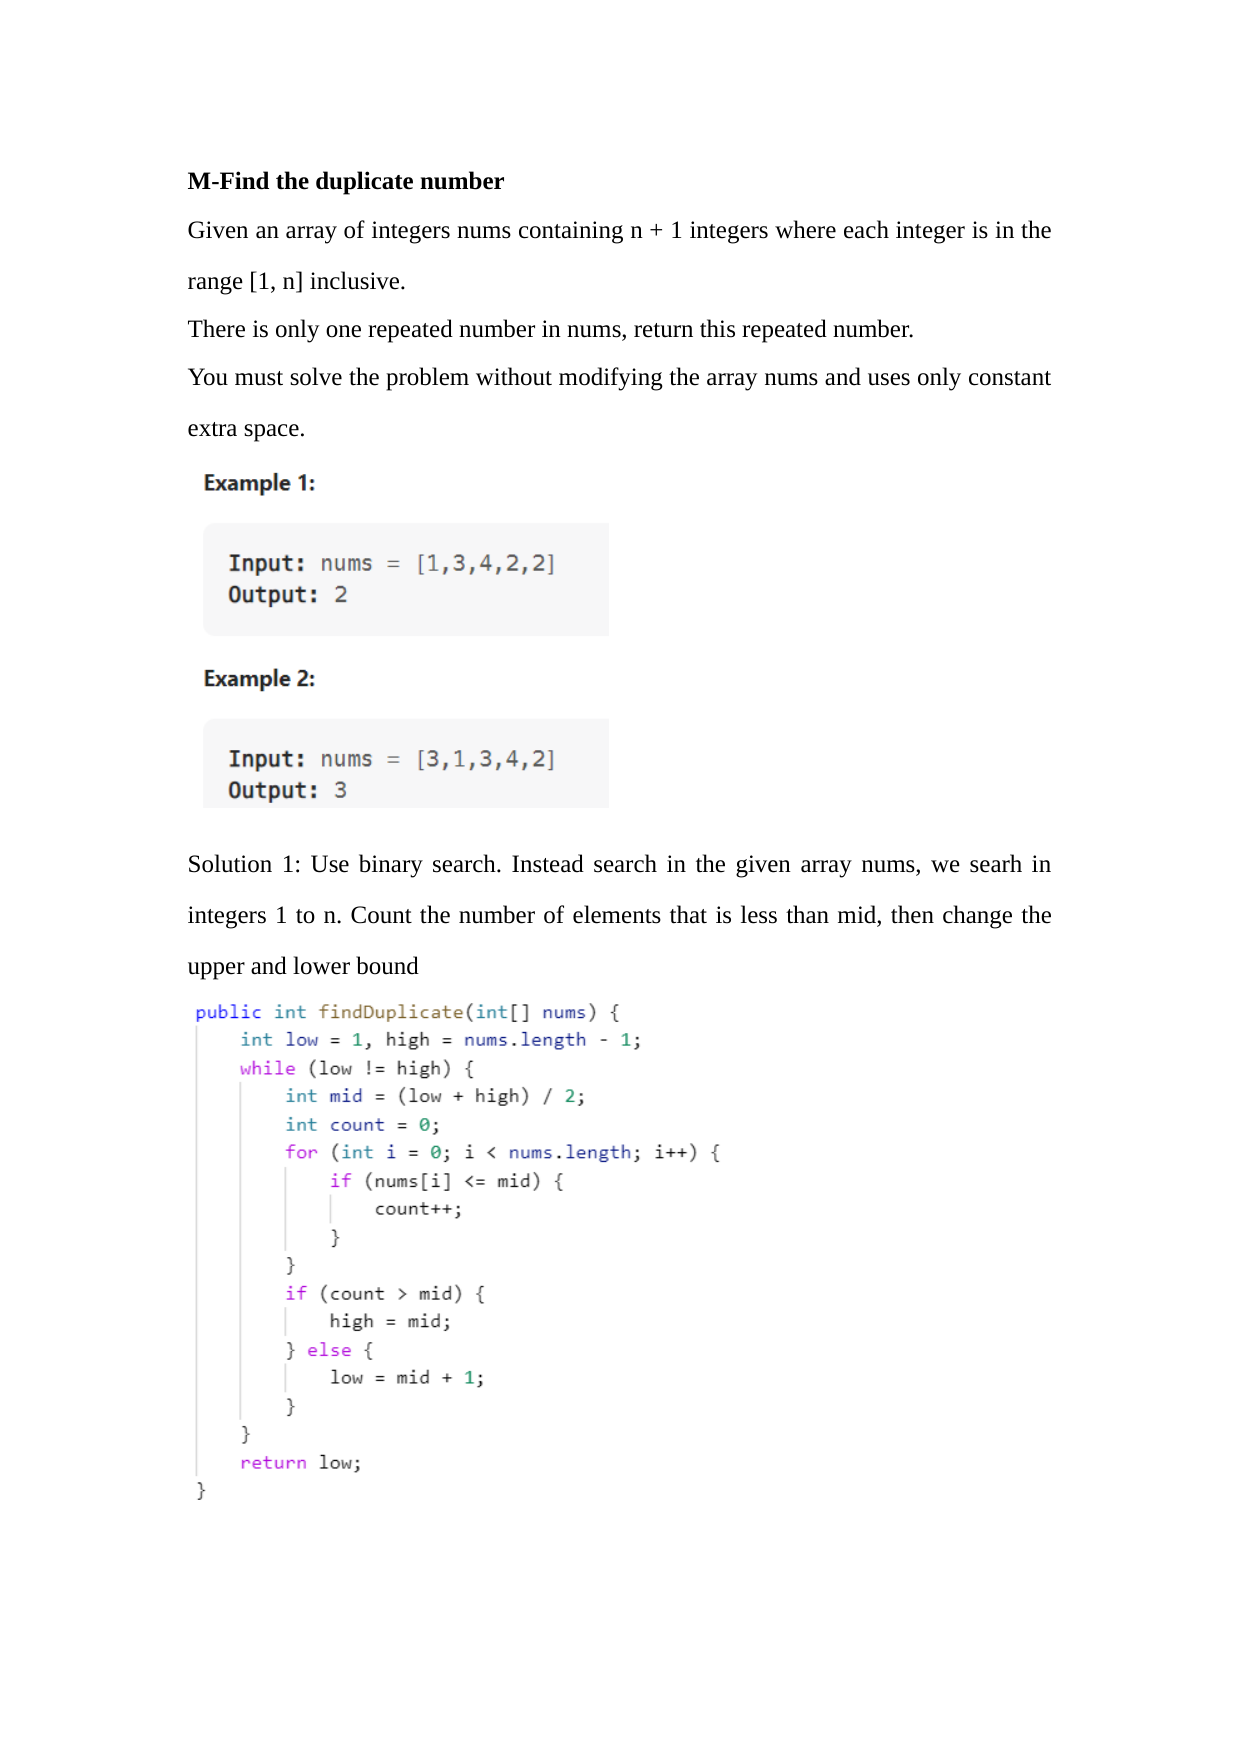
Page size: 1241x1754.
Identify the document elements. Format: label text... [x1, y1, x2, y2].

picture [187, 459, 609, 808]
text You must solve the problem without modifying the array nums and uses only constant extra space. [187, 360, 1053, 445]
text Solution 1: Use binary search. Instead search in the given array nums, we searh in integers 1 to n. Count the number of elements that is less than mid, then change the upper and lower bound [187, 847, 1053, 983]
text M-Find the duplicate number [187, 164, 1053, 198]
text Given an array of integers nums containing n + 1 integers where each integer is in the range [1, n] inclusive. [187, 212, 1053, 297]
picture [187, 997, 728, 1505]
text There is only one repeated number in nums, return this repeated number. [187, 311, 1053, 345]
